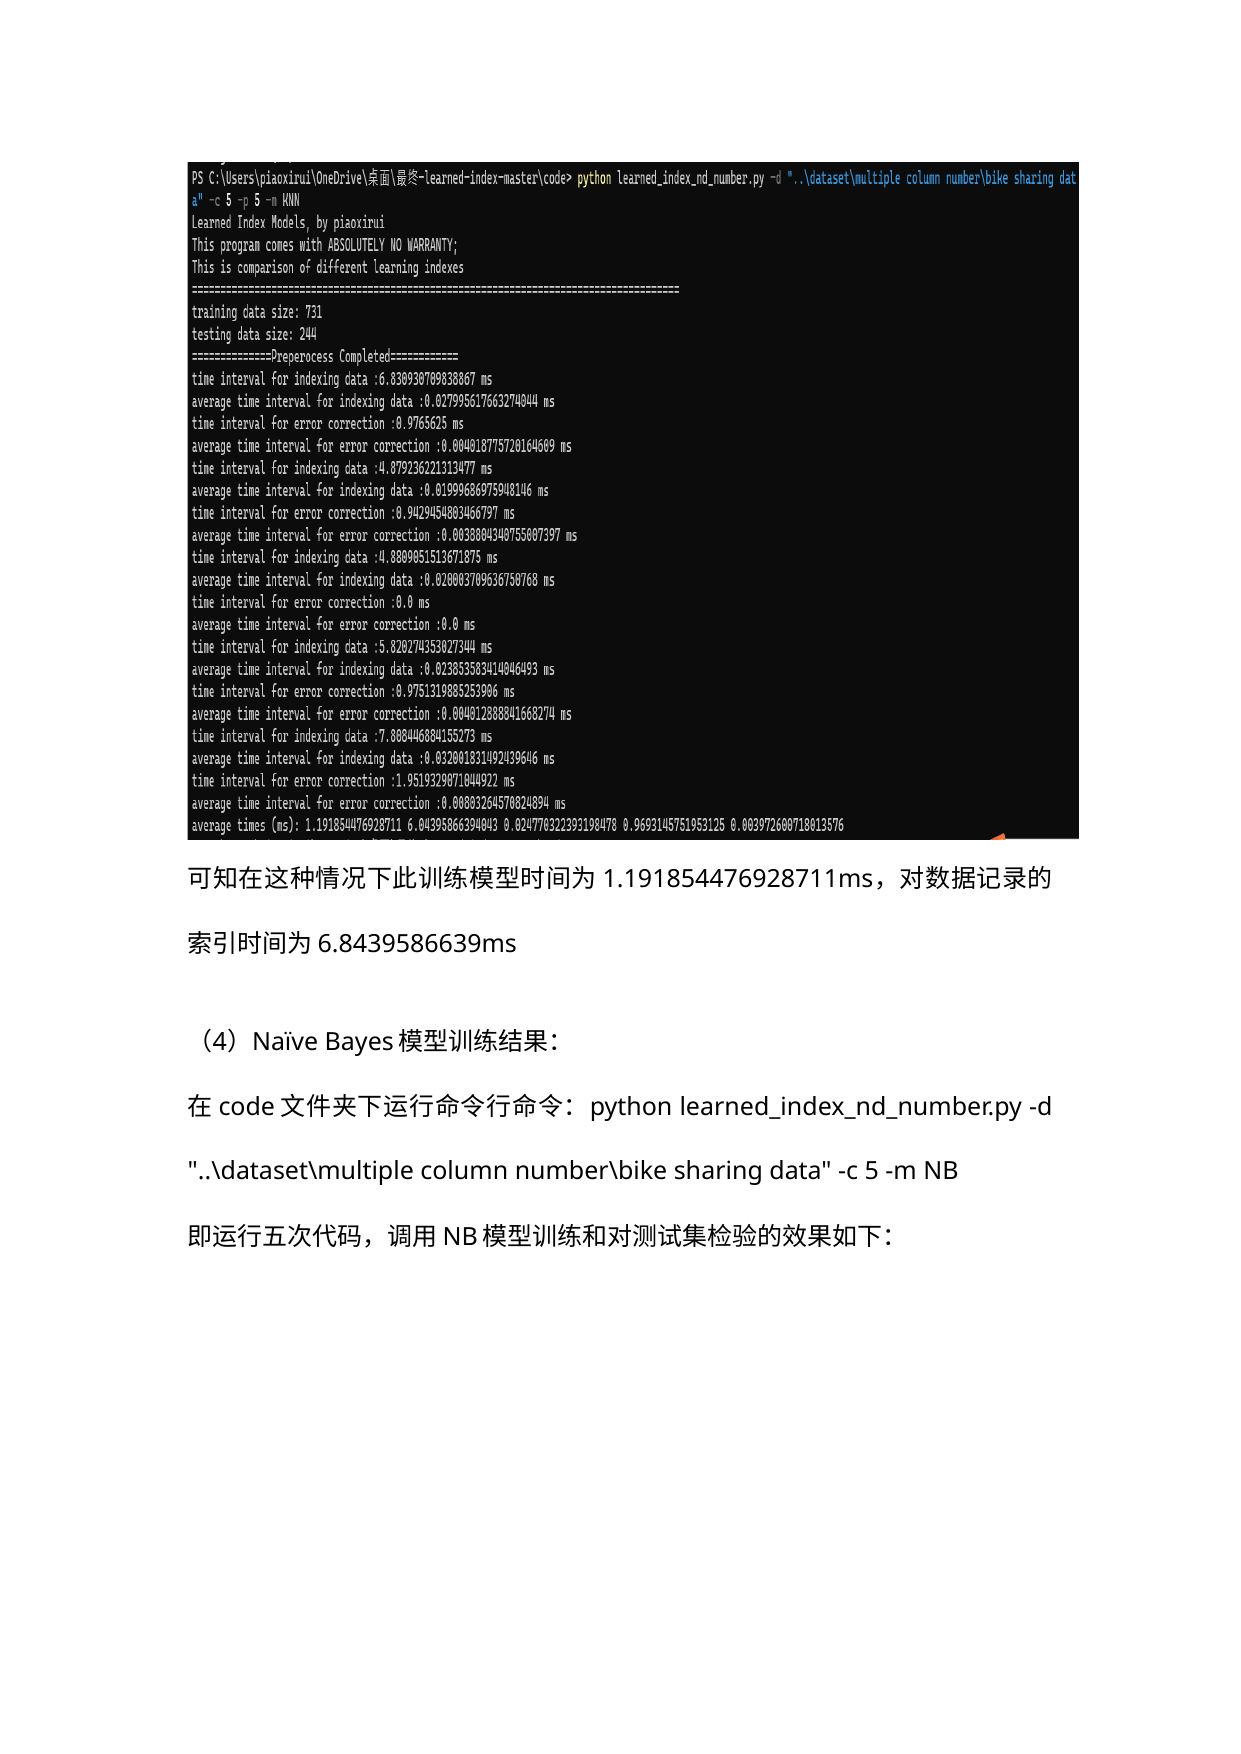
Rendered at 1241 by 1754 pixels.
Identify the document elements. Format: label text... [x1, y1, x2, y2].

text 可知在这种情况下此训练模型时间为1.191854476928711ms，对数据记录的索引时间为6.8439586639ms [187, 844, 1053, 974]
text 即运行五次代码，调用NB模型训练和对测试集检验的效果如下： [187, 1202, 1053, 1267]
text （4）Naïve Bayes模型训练结果： [187, 1007, 1053, 1072]
picture [187, 162, 1079, 840]
text 在code文件夹下运行命令行命令：python learned_index_nd_number.py -d "..\dataset\multiple column number\bike sharing data" -c 5 -m NB [187, 1072, 1053, 1202]
